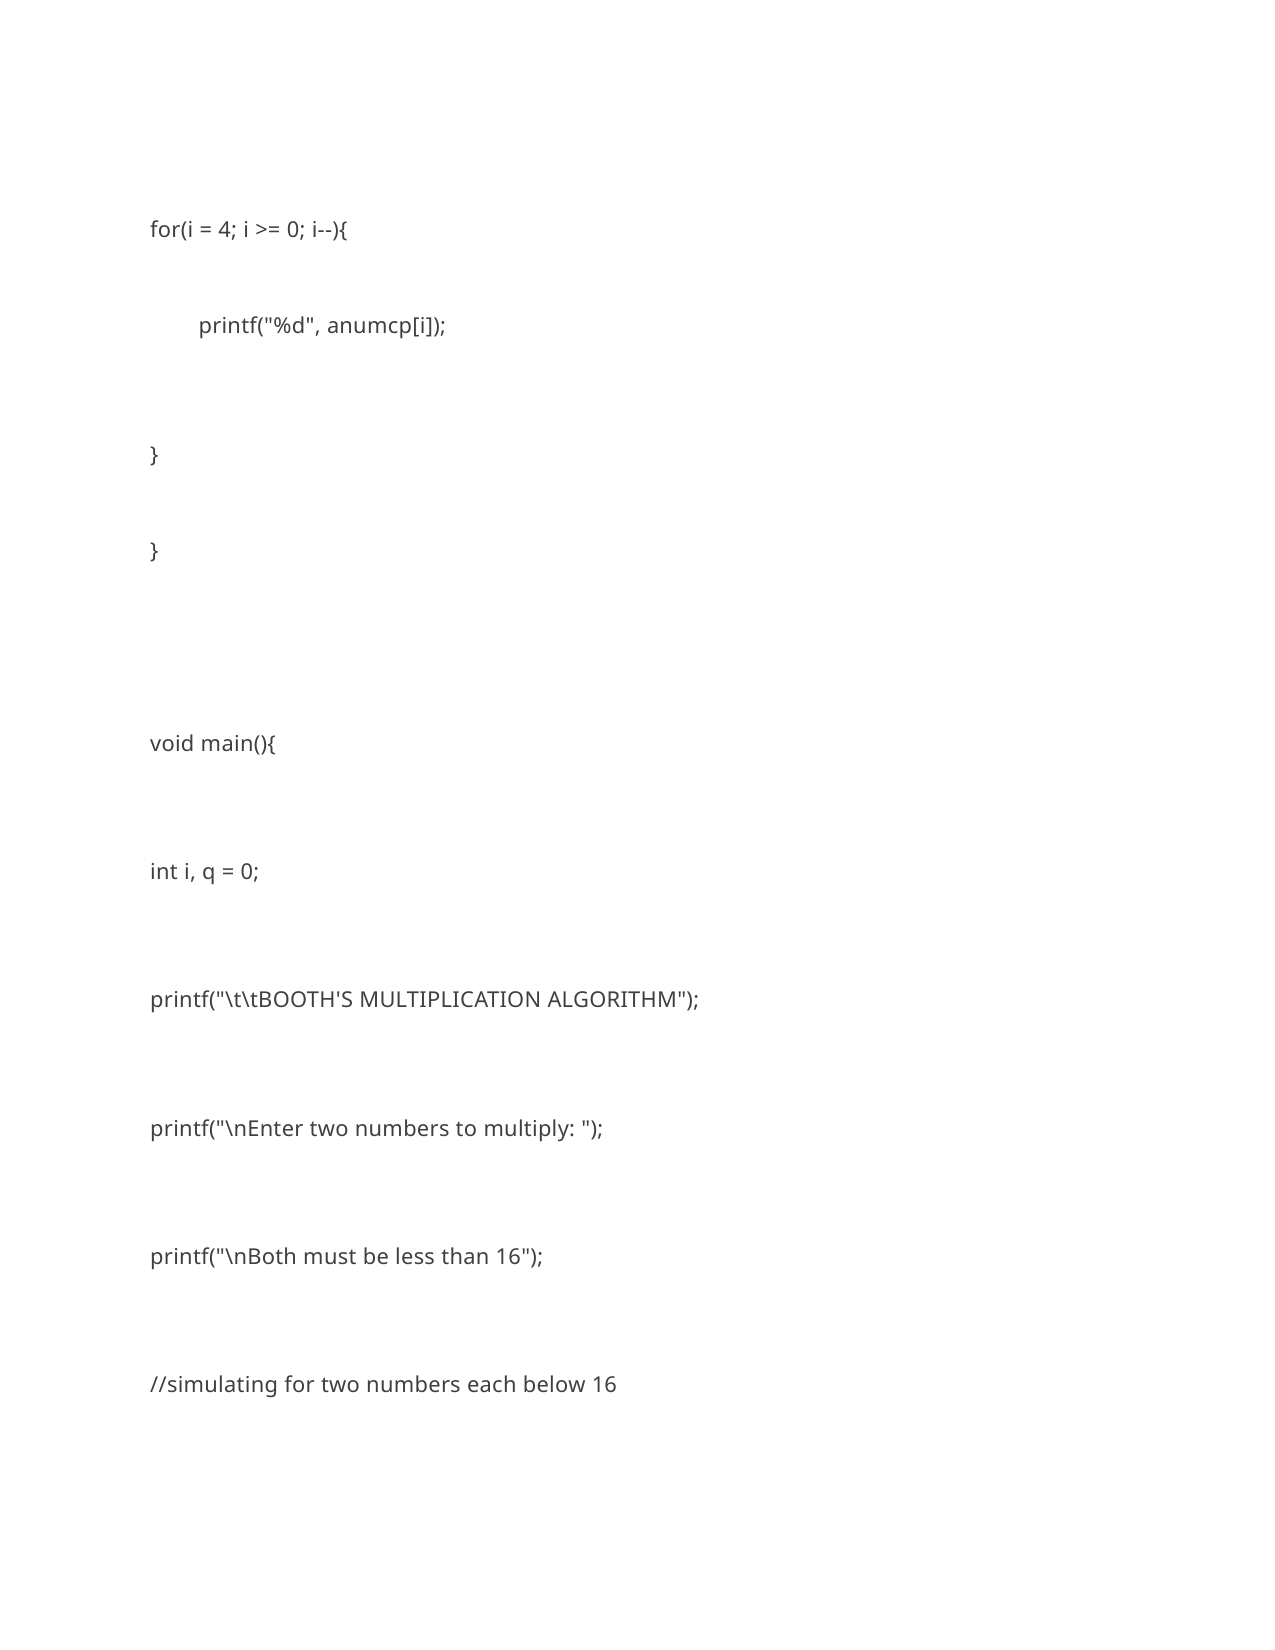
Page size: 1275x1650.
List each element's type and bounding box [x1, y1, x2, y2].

text [150, 150, 1125, 1495]
